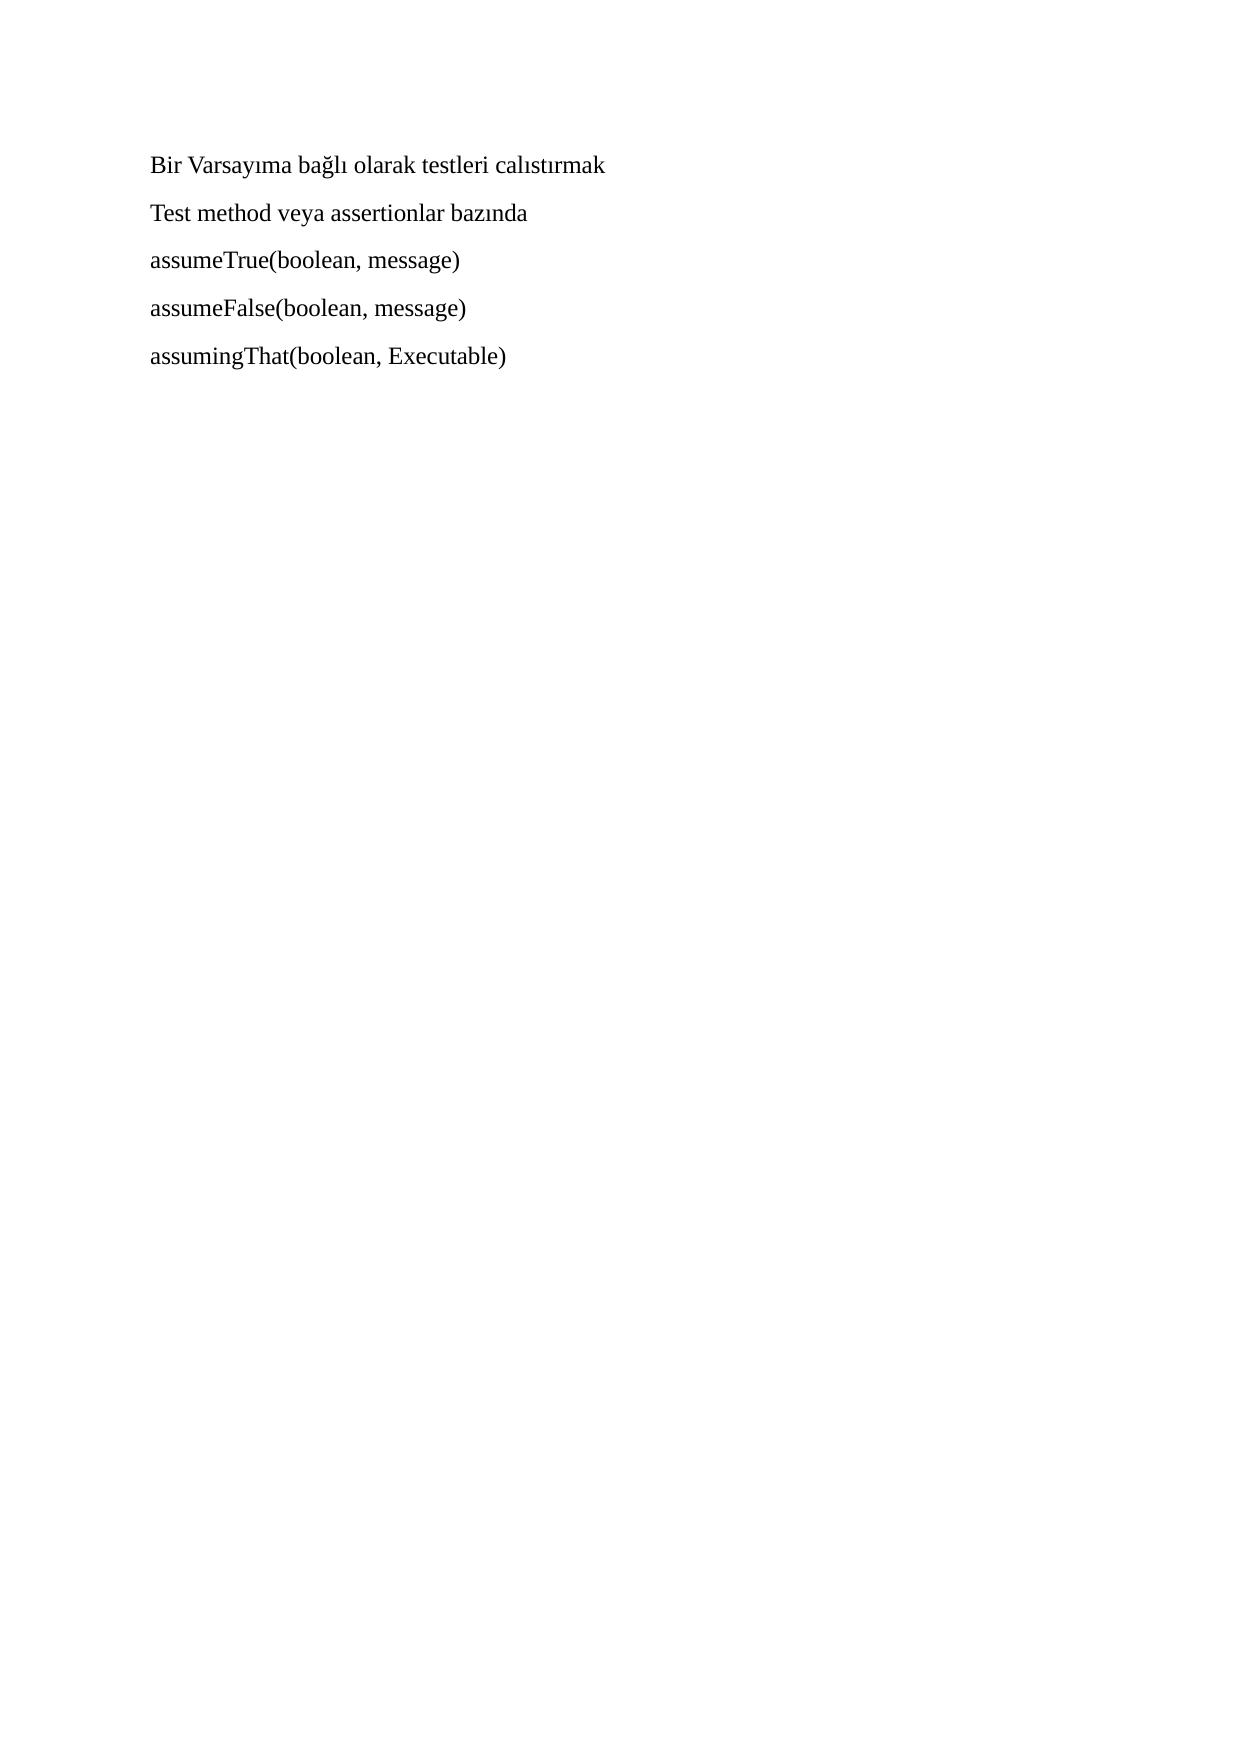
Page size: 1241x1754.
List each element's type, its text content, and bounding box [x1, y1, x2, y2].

text Bir Varsayıma bağlı olarak testleri calıstırmak [150, 150, 1090, 179]
text Test method veya assertionlar bazında [150, 198, 1090, 226]
text assumingThat(boolean, Executable) [150, 341, 1090, 369]
text assumeFalse(boolean, message) [150, 293, 1090, 322]
text assumeTrue(boolean, message) [150, 245, 1090, 274]
